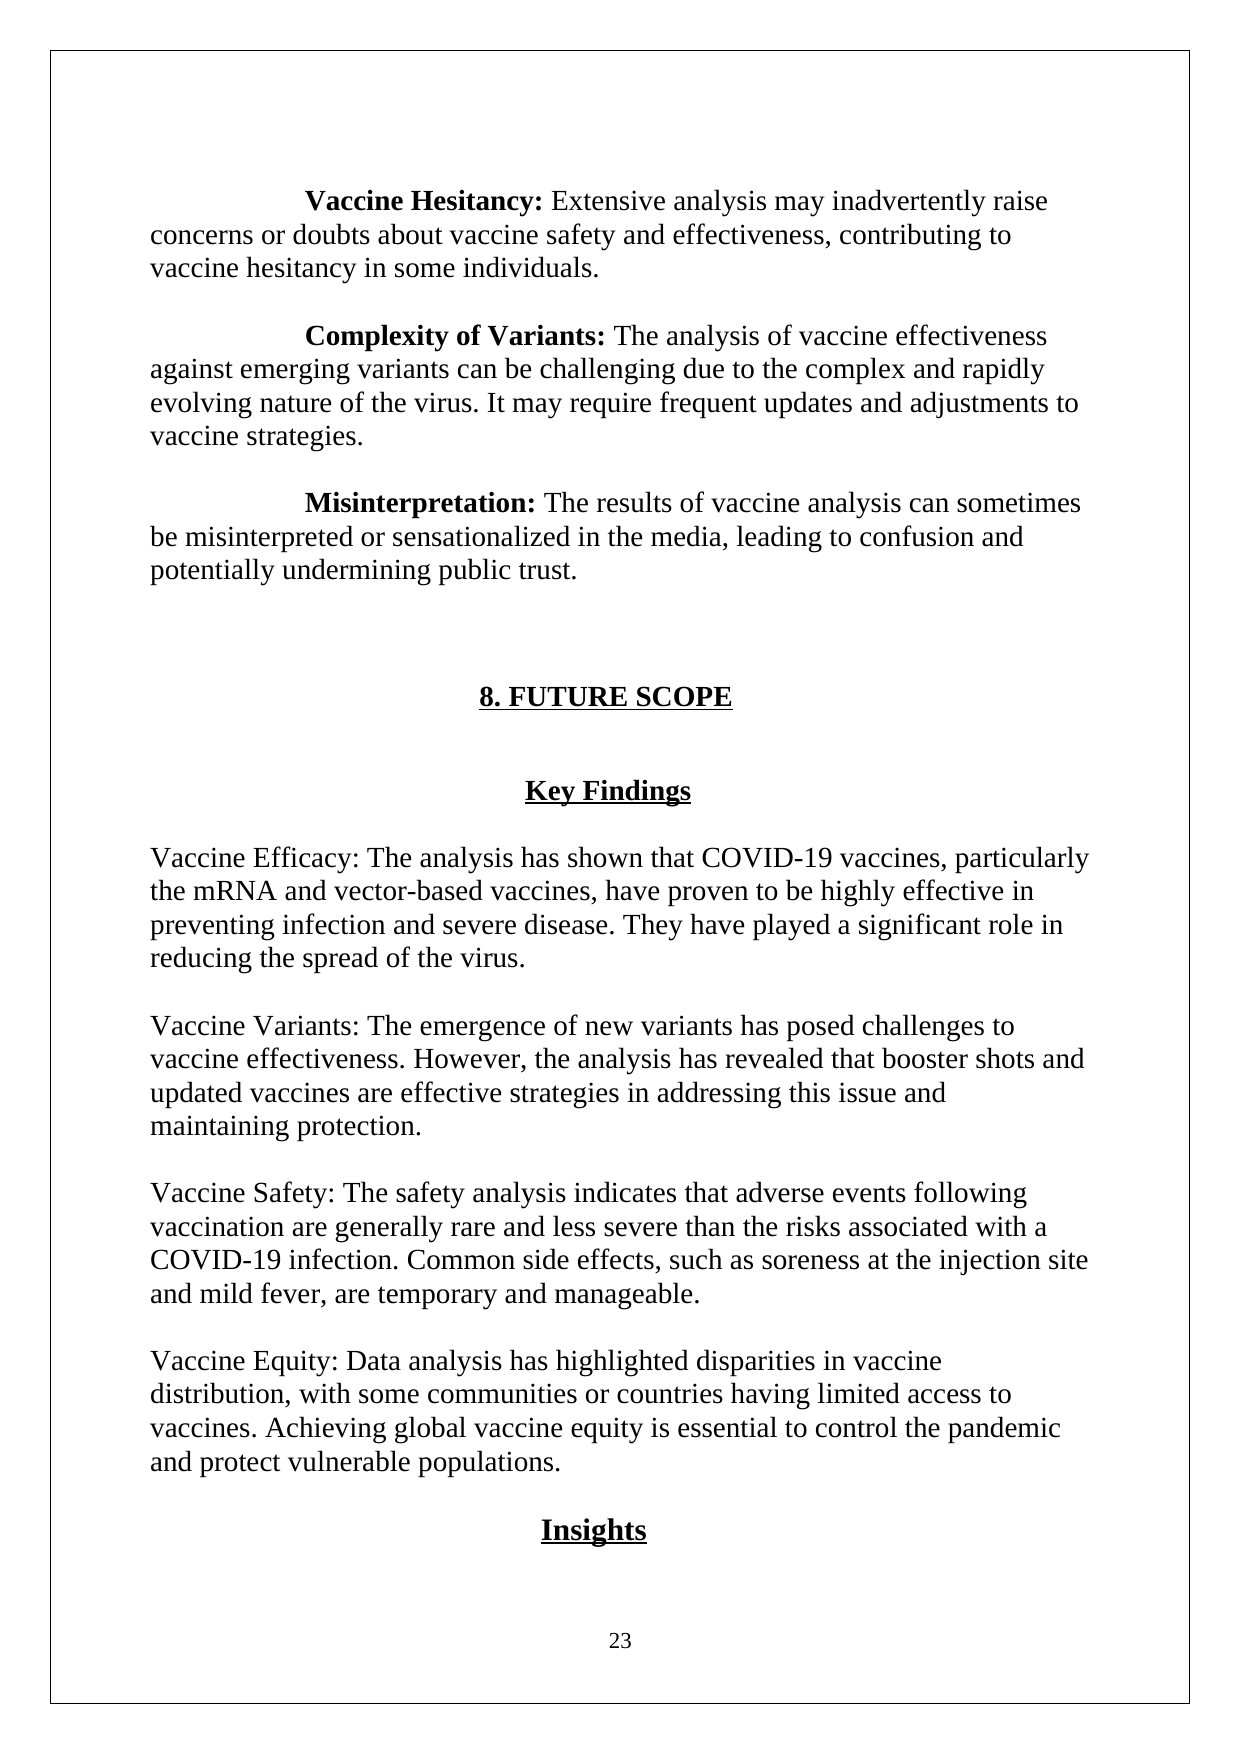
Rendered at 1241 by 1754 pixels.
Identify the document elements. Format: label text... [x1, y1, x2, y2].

text Vaccine Safety: The safety analysis indicates that adverse events following vaccination are generally rare and less severe than the risks associated with a COVID-19 infection. Common side effects, such as soreness at the injection site and mild fever, are temporary and manageable. [150, 1175, 1090, 1309]
text Insights [150, 1511, 1090, 1547]
text Vaccine Variants: The emergence of new variants has posed challenges to vaccine effectiveness. However, the analysis has revealed that booster shots and updated vaccines are effective strategies in addressing this issue and maintaining protection. [150, 1008, 1090, 1142]
text Complexity of Variants: The analysis of vaccine effectiveness against emerging variants can be challenging due to the complex and rapidly evolving nature of the virus. It may require frequent updates and adjustments to vaccine strategies. [150, 318, 1090, 452]
text Key Findings [150, 773, 1090, 806]
text Vaccine Efficacy: The analysis has shown that COVID-19 vaccines, particularly the mRNA and vector-based vaccines, have proven to be highly effective in preventing infection and severe disease. They have played a significant role in reducing the spread of the virus. [150, 840, 1090, 974]
text 8. FUTURE SCOPE [150, 679, 1090, 713]
text Vaccine Hesitancy: Extensive analysis may inadvertently raise concerns or doubts about vaccine safety and effectiveness, contributing to vaccine hesitancy in some individuals. [150, 183, 1090, 284]
text Vaccine Equity: Data analysis has highlighted disparities in vaccine distribution, with some communities or countries having limited access to vaccines. Achieving global vaccine equity is essential to control the pandemic and protect vulnerable populations. [150, 1343, 1090, 1477]
text Misinterpretation: The results of vaccine analysis can sometimes be misinterpreted or sensationalized in the media, leading to confusion and potentially undermining public trust. [150, 485, 1090, 586]
